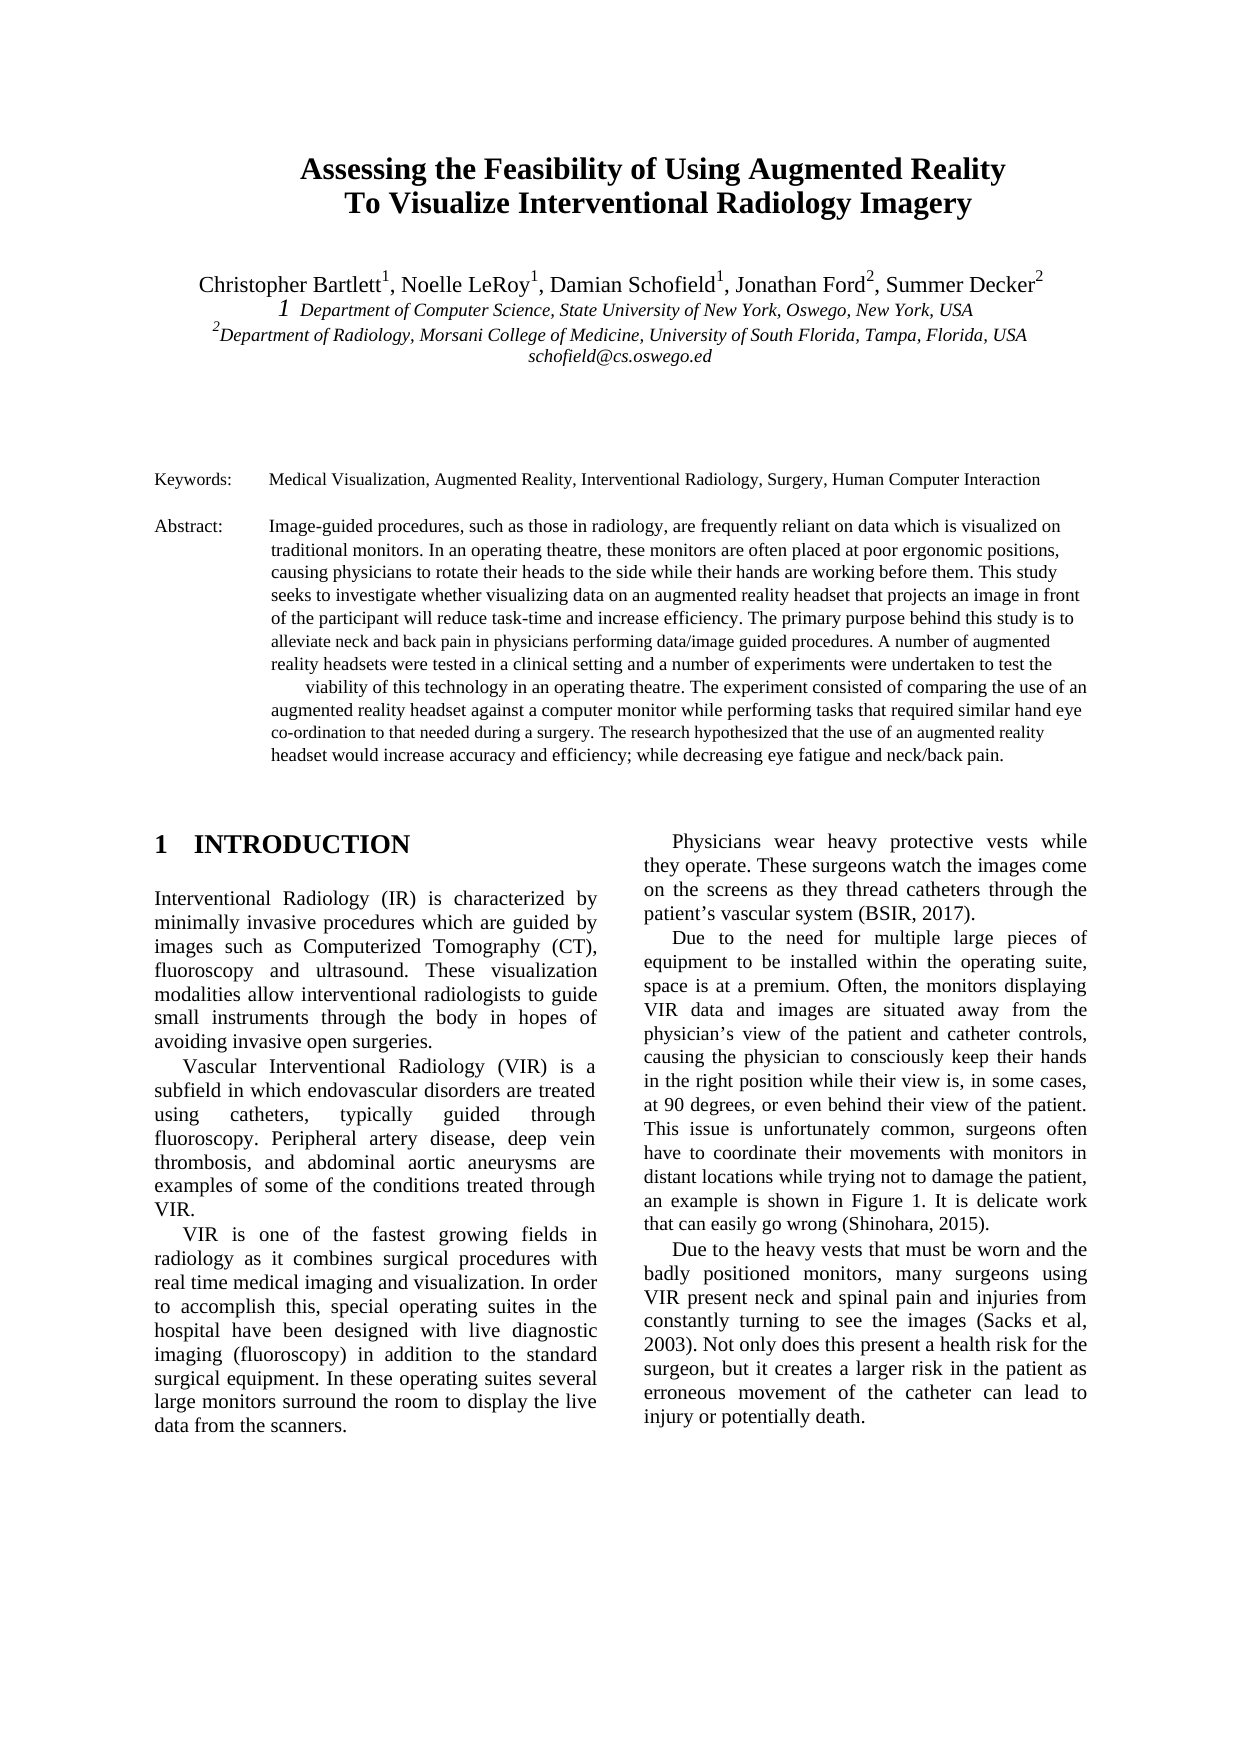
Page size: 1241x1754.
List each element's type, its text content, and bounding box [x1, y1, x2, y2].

text causing physicians to rotate their heads to the side while their hands are working before them. This study [271, 561, 1090, 582]
text Physicians wear heavy protective vests while they operate. These surgeons watch the images come on the screens as they thread catheters through the patient’s vascular system (BSIR, 2017). [644, 830, 1088, 925]
text Keywords: Medical Visualization, Augmented Reality, Interventional Radiology, Surgery, Human Computer Interaction [154, 468, 1090, 489]
text Vascular Interventional Radiology (VIR) is a subfield in which endovascular disorders are treated using catheters, typically guided through fluoroscopy. Peripheral artery disease, deep vein thrombosis, and abdominal aortic aneurysms are examples of some of the conditions treated through VIR. [154, 1054, 596, 1221]
text headset would increase accuracy and efficiency; while decreasing eye fatigue and neck/back pain. [271, 744, 1090, 766]
text co-ordination to that needed during a surgery. The research hypothesized that the use of an augmented reality [271, 722, 1090, 743]
text 2Department of Radiology, Morsani College of Medicine, University of South Florida, Tampa, Florida, USA schofield@cs.oswego.ed [154, 321, 1086, 366]
text To Visualize Interventional Radiology Imagery [150, 186, 1092, 221]
text 1 INTRODUCTION [154, 828, 598, 859]
text VIR is one of the fastest growing fields in radiology as it combines surgical procedures with real time medical imaging and visualization. In order to accomplish this, special operating suites in the hospital have been designed with live diagnostic imaging (fluoroscopy) in addition to the standard surgical equipment. In these operating suites several large monitors surround the room to display the live data from the scanners. [154, 1223, 598, 1437]
text Christopher Bartlett1, Noelle LeRoy1, Damian Schofield1, Jonathan Ford2, Summer Decker2 [150, 266, 1092, 298]
text reality headsets were tested in a clinical setting and a number of experiments were undertaken to test the [271, 653, 1090, 674]
text seeks to investigate whether visualizing data on an augmented reality headset that projects an image in front [271, 584, 1090, 606]
text traditional monitors. In an operating theatre, these monitors are often placed at poor ergonomic positions, [271, 538, 1090, 560]
text Due to the heavy vests that must be worn and the badly positioned monitors, many surgeons using VIR present neck and spinal pain and injuries from constantly turning to see the images (Sacks et al, 2003). Not only does this present a health risk for the surgeon, but it creates a larger risk in the patient as erroneous movement of the catheter can lead to injury or potentially death. [644, 1237, 1088, 1428]
text alleviate neck and back pain in physicians performing data/image guided procedures. A number of augmented [271, 631, 1090, 651]
text Due to the need for multiple large pieces of equipment to be installed within the operating suite, space is at a premium. Often, the monitors displaying VIR data and images are situated away from the physician’s view of the patient and catheter controls, causing the physician to consciously keep their hands in the right position while their view is, in some cases, at 90 degrees, or even behind their view of the patient. This issue is unfortunately common, surgeons often have to coordinate their movements with monitors in distant locations while trying not to damage the patient, an example is shown in Figure 1. It is delicate work that can easily go wrong (Shinohara, 2015). [644, 926, 1088, 1235]
text Assessing the Feasibility of Using Augmented Reality [225, 150, 1090, 186]
text Abstract: Image-guided procedures, such as those in radiology, are frequently reliant on data which is visualized on [154, 515, 1090, 537]
list Department of Computer Science, State University of New York, Oswego, New York, USA [278, 298, 1090, 320]
text Interventional Radiology (IR) is characterized by minimally invasive procedures which are guided by images such as Computerized Tomography (CT), fluoroscopy and ultrasound. These visualization modalities allow interventional radiologists to guide small instruments through the body in hopes of avoiding invasive open surgeries. [154, 886, 598, 1053]
text augmented reality headset against a computer monitor while performing tasks that required similar hand eye [271, 698, 1090, 720]
text viability of this technology in an operating theatre. The experiment consisted of comparing the use of an [150, 676, 1088, 697]
text of the participant will reduce task-time and increase efficiency. The primary purpose behind this study is to [271, 607, 1090, 628]
